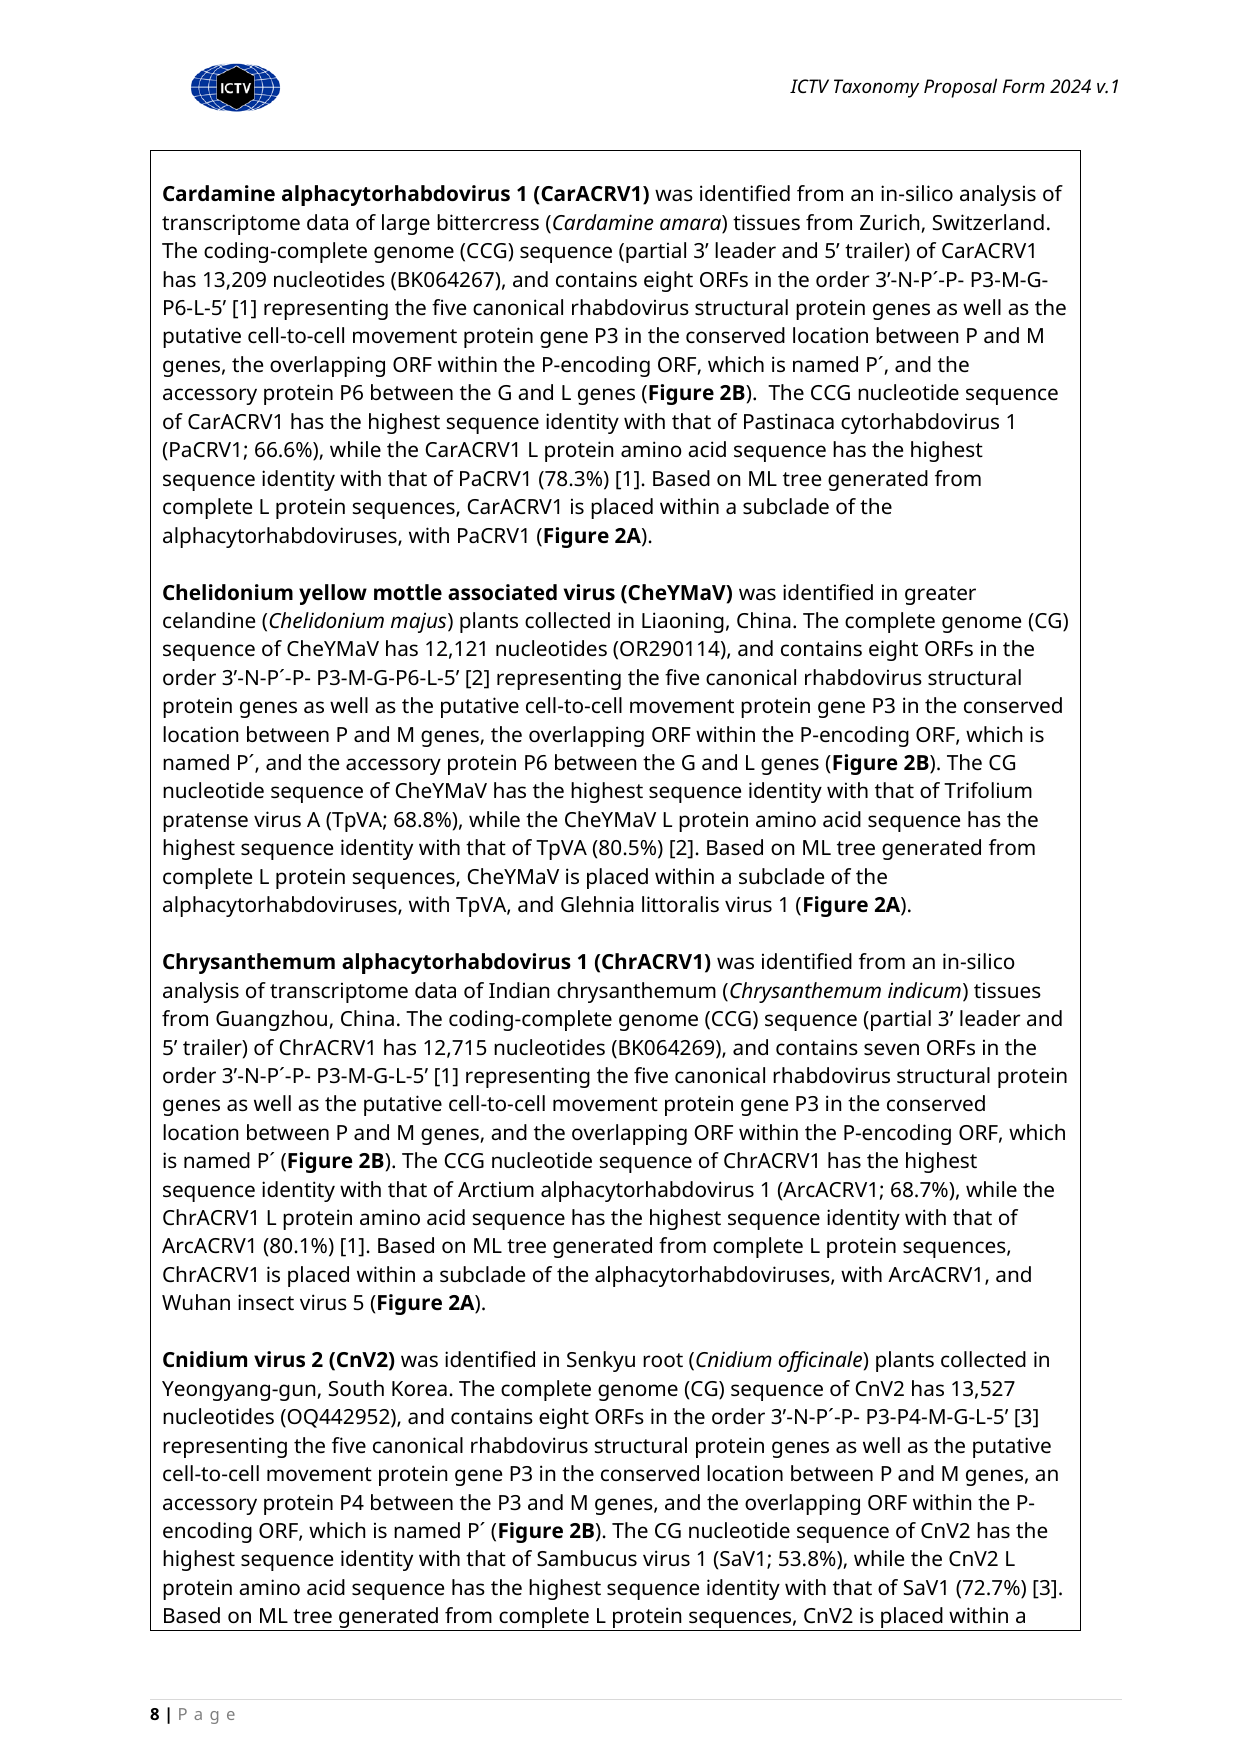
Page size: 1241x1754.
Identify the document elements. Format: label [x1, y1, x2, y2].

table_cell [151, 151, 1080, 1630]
picture [190, 56, 282, 113]
